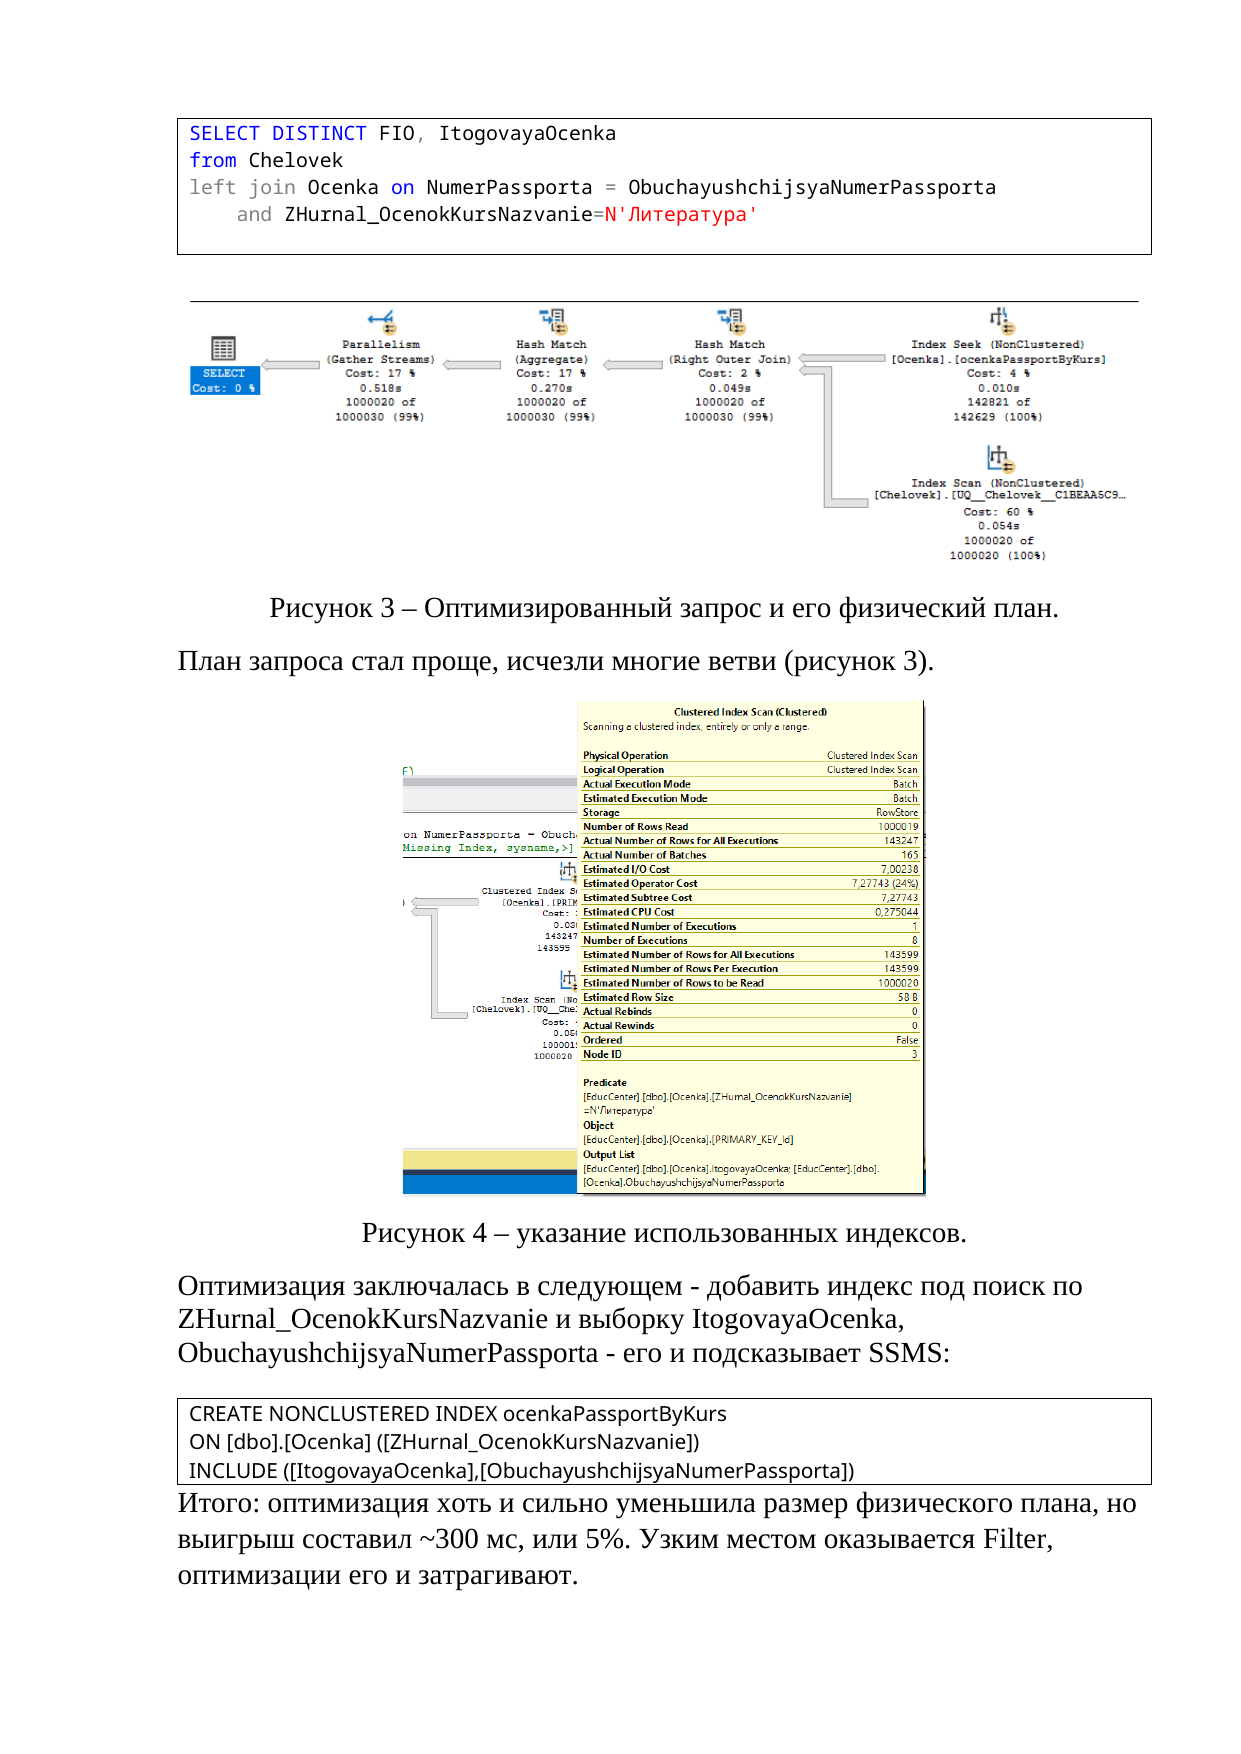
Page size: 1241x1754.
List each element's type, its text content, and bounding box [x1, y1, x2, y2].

text План запроса стал проще, исчезли многие ветви (рисунок 3). [177, 643, 1152, 677]
table_header SELECT DISTINCT FIO, ItogovayaOcenka from Chelovek left join Ocenka on NumerPassporta = ObuchayushchijsyaNumerPassporta and ZHurnal_OcenokKursNazvanie=N'Литература' [178, 119, 1151, 254]
picture [190, 300, 1139, 572]
text Оптимизация заключалась в следующем - добавить индекс под поиск по ZHurnal_OcenokKursNazvanie и выборку ItogovayaOcenka, ObuchayushchijsyaNumerPassporta - его и подсказывает SSMS: [177, 1268, 1152, 1369]
text Рисунок 4 – указание использованных индексов. [177, 1215, 1152, 1249]
table_header CREATE NONCLUSTERED INDEX ocenkaPassportByKurs ON [dbo].[Ocenka] ([ZHurnal_OcenokKursNazvanie]) INCLUDE ([ItogovayaOcenka],[ObuchayushchijsyaNumerPassporta]) [178, 1399, 1151, 1484]
text Рисунок 3 – Оптимизированный запрос и его физический план. [177, 590, 1152, 624]
picture [402, 696, 926, 1197]
text Итого: оптимизация хоть и сильно уменьшила размер физического плана, но выигрыш составил ~300 мс, или 5%. Узким местом оказывается Filter, оптимизации его и затрагивают. [177, 1485, 1152, 1591]
